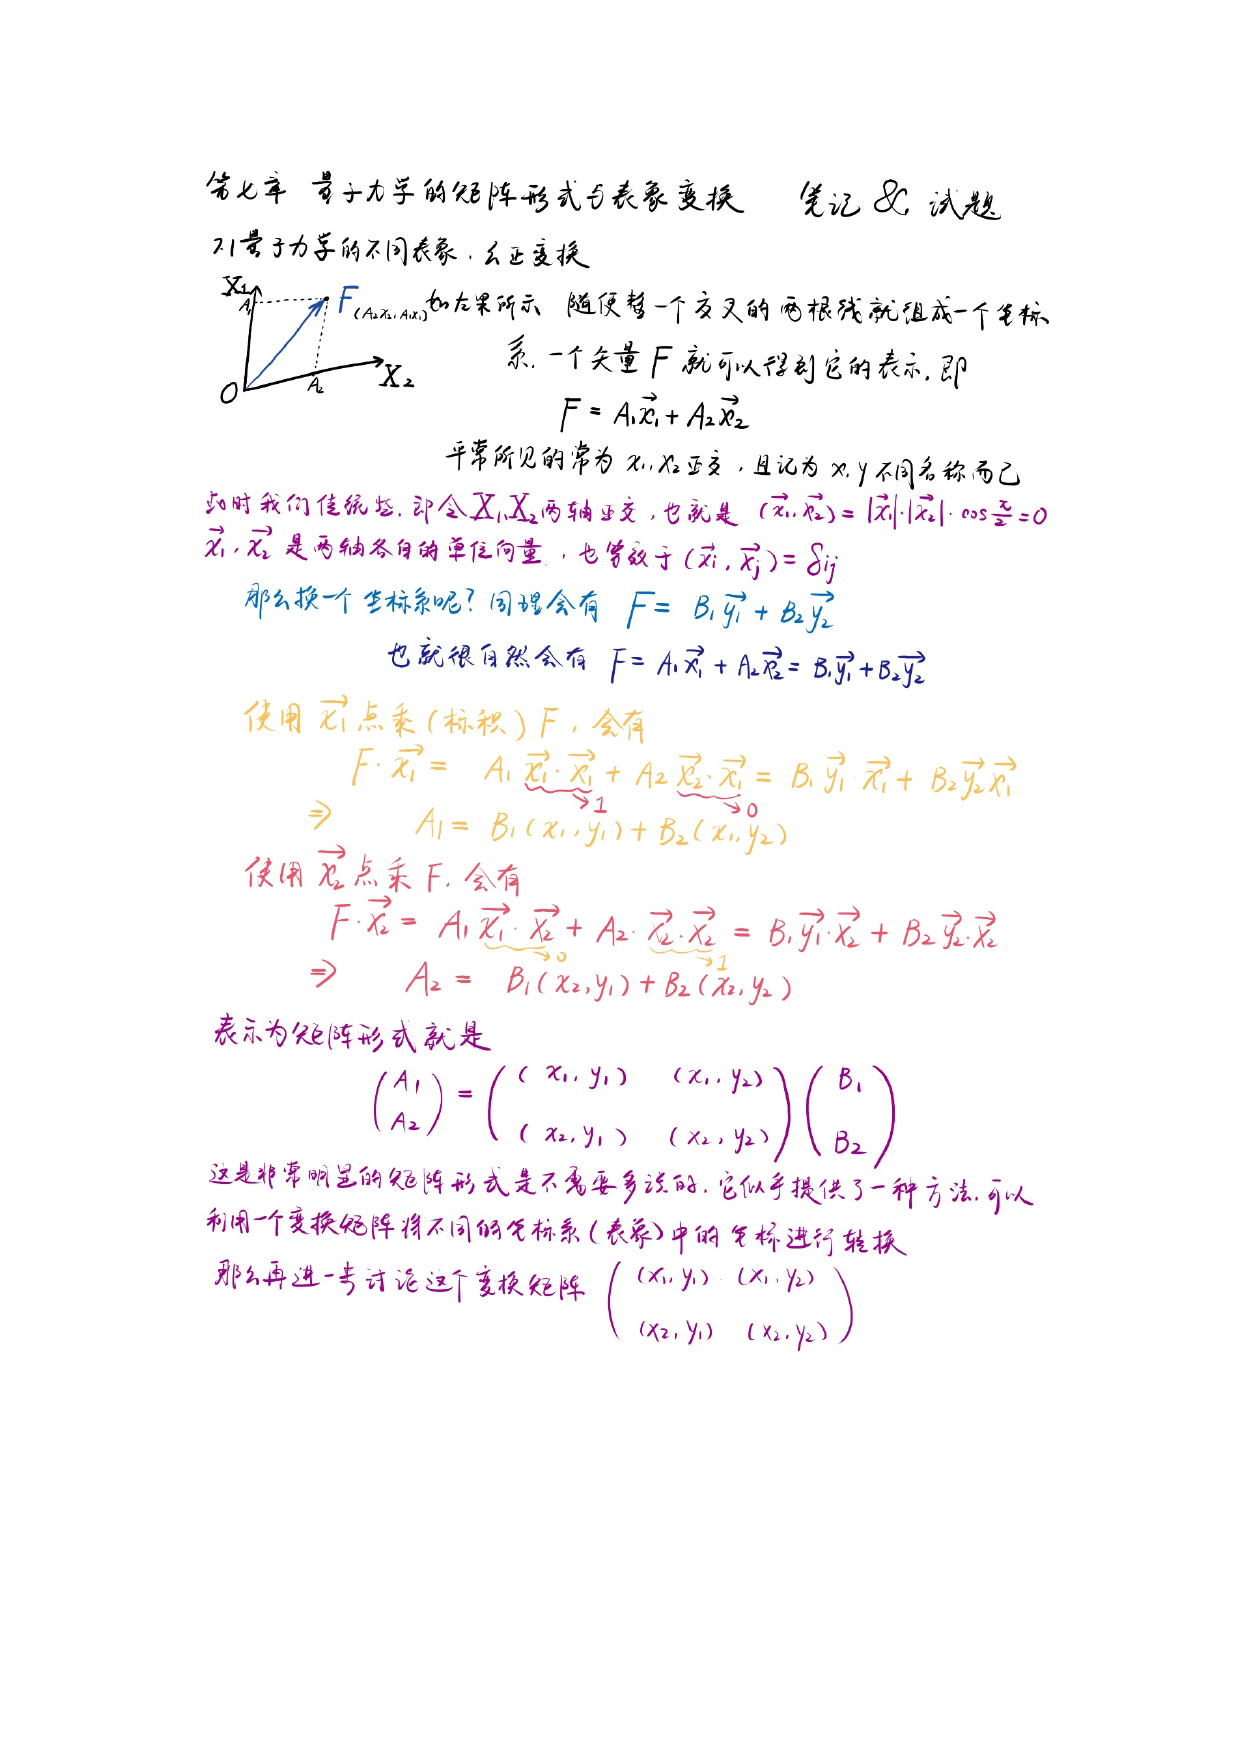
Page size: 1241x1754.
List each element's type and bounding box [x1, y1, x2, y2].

picture [187, 162, 1053, 1386]
